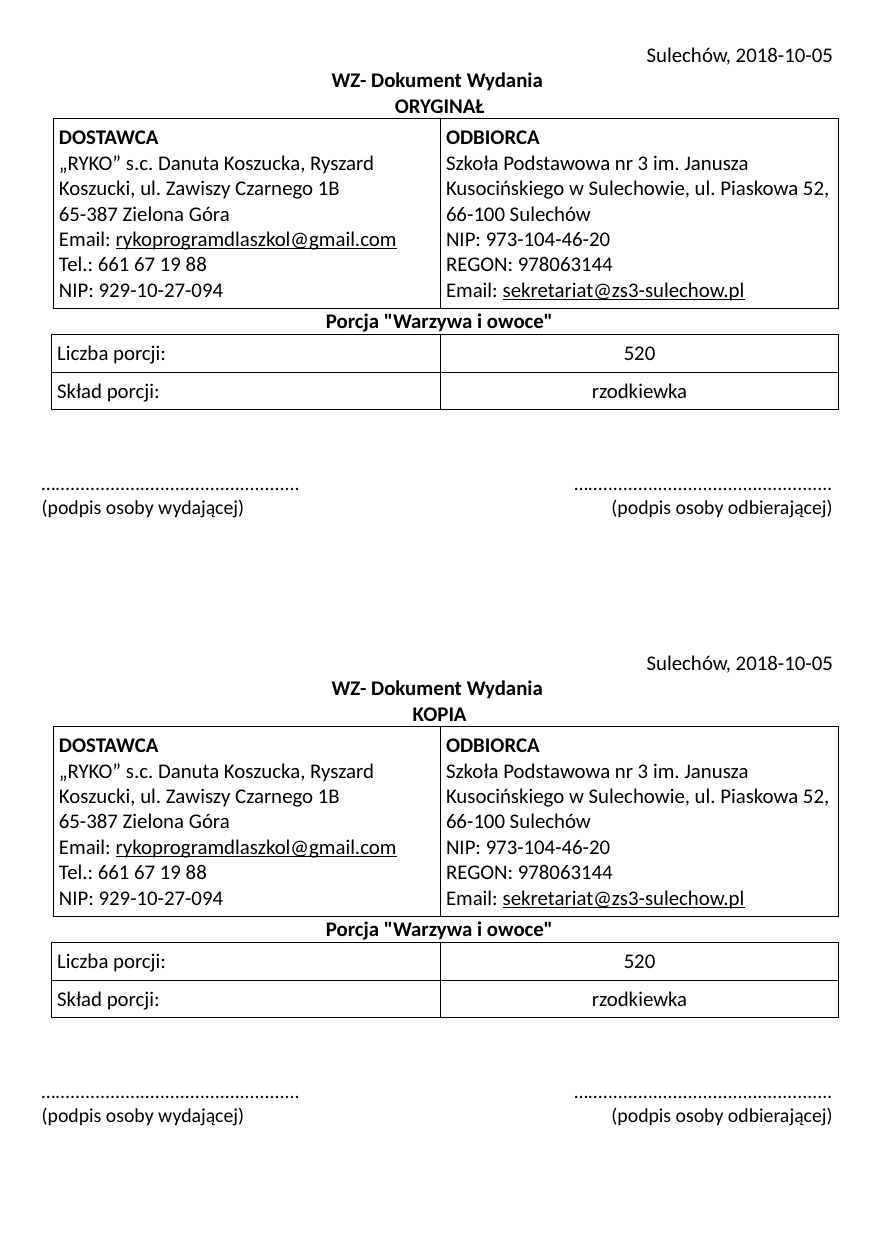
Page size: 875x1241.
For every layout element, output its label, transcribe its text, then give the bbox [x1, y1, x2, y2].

table_header ODBIORCA Szkoła Podstawowa nr 3 im. Janusza Kusocińskiego w Sulechowie, ul. Piaskowa 52, 66-100 Sulechów NIP: 973-104-46-20 REGON: 978063144 Email: sekretariat@zs3-sulechow.pl [441, 119, 838, 308]
table_cell Skład porcji: [52, 373, 440, 409]
text Porcja "Warzywa i owoce " [41, 917, 833, 942]
table_header Liczba porcji: [52, 335, 440, 372]
table_cell rzodkiewka [441, 373, 838, 409]
table_header 520 [441, 335, 838, 372]
text WZ- Dokument Wydania [41, 67, 833, 93]
table_cell Skład porcji: [52, 981, 440, 1017]
text WZ- Dokument Wydania [41, 675, 833, 701]
text …................................................. [437, 471, 833, 495]
table_cell rzodkiewka [441, 981, 838, 1017]
text (podpis osoby odbierającej) [437, 495, 833, 519]
text ORYGINAŁ [41, 93, 833, 118]
text (podpis osoby wydającej) [41, 1103, 437, 1127]
table_header ODBIORCA Szkoła Podstawowa nr 3 im. Janusza Kusocińskiego w Sulechowie, ul. Piaskowa 52, 66-100 Sulechów NIP: 973-104-46-20 REGON: 978063144 Email: sekretariat@zs3-sulechow.pl [441, 727, 838, 916]
text (podpis osoby odbierającej) [437, 1103, 833, 1127]
text …................................................. [41, 1079, 437, 1103]
table_header 520 [441, 943, 838, 979]
text …................................................. [437, 1079, 833, 1103]
table_header DOSTAWCA „RYKO” s.c. Danuta Koszucka, Ryszard Koszucki, ul. Zawiszy Czarnego 1B 65-387 Zielona Góra Email: rykoprogramdlaszkol@gmail.com Tel.: 661 67 19 88 NIP: 929-10-27-094 [54, 727, 440, 916]
text Porcja "Warzywa i owoce " [41, 309, 833, 334]
text Sulechów, 2018-10-05 [41, 650, 833, 675]
text …................................................. [41, 471, 437, 495]
text Sulechów, 2018-10-05 [41, 42, 833, 67]
text (podpis osoby wydającej) [41, 495, 437, 519]
text KOPIA [41, 701, 833, 726]
table_header Liczba porcji: [52, 943, 440, 979]
table_header DOSTAWCA „RYKO” s.c. Danuta Koszucka, Ryszard Koszucki, ul. Zawiszy Czarnego 1B 65-387 Zielona Góra Email: rykoprogramdlaszkol@gmail.com Tel.: 661 67 19 88 NIP: 929-10-27-094 [54, 119, 440, 308]
